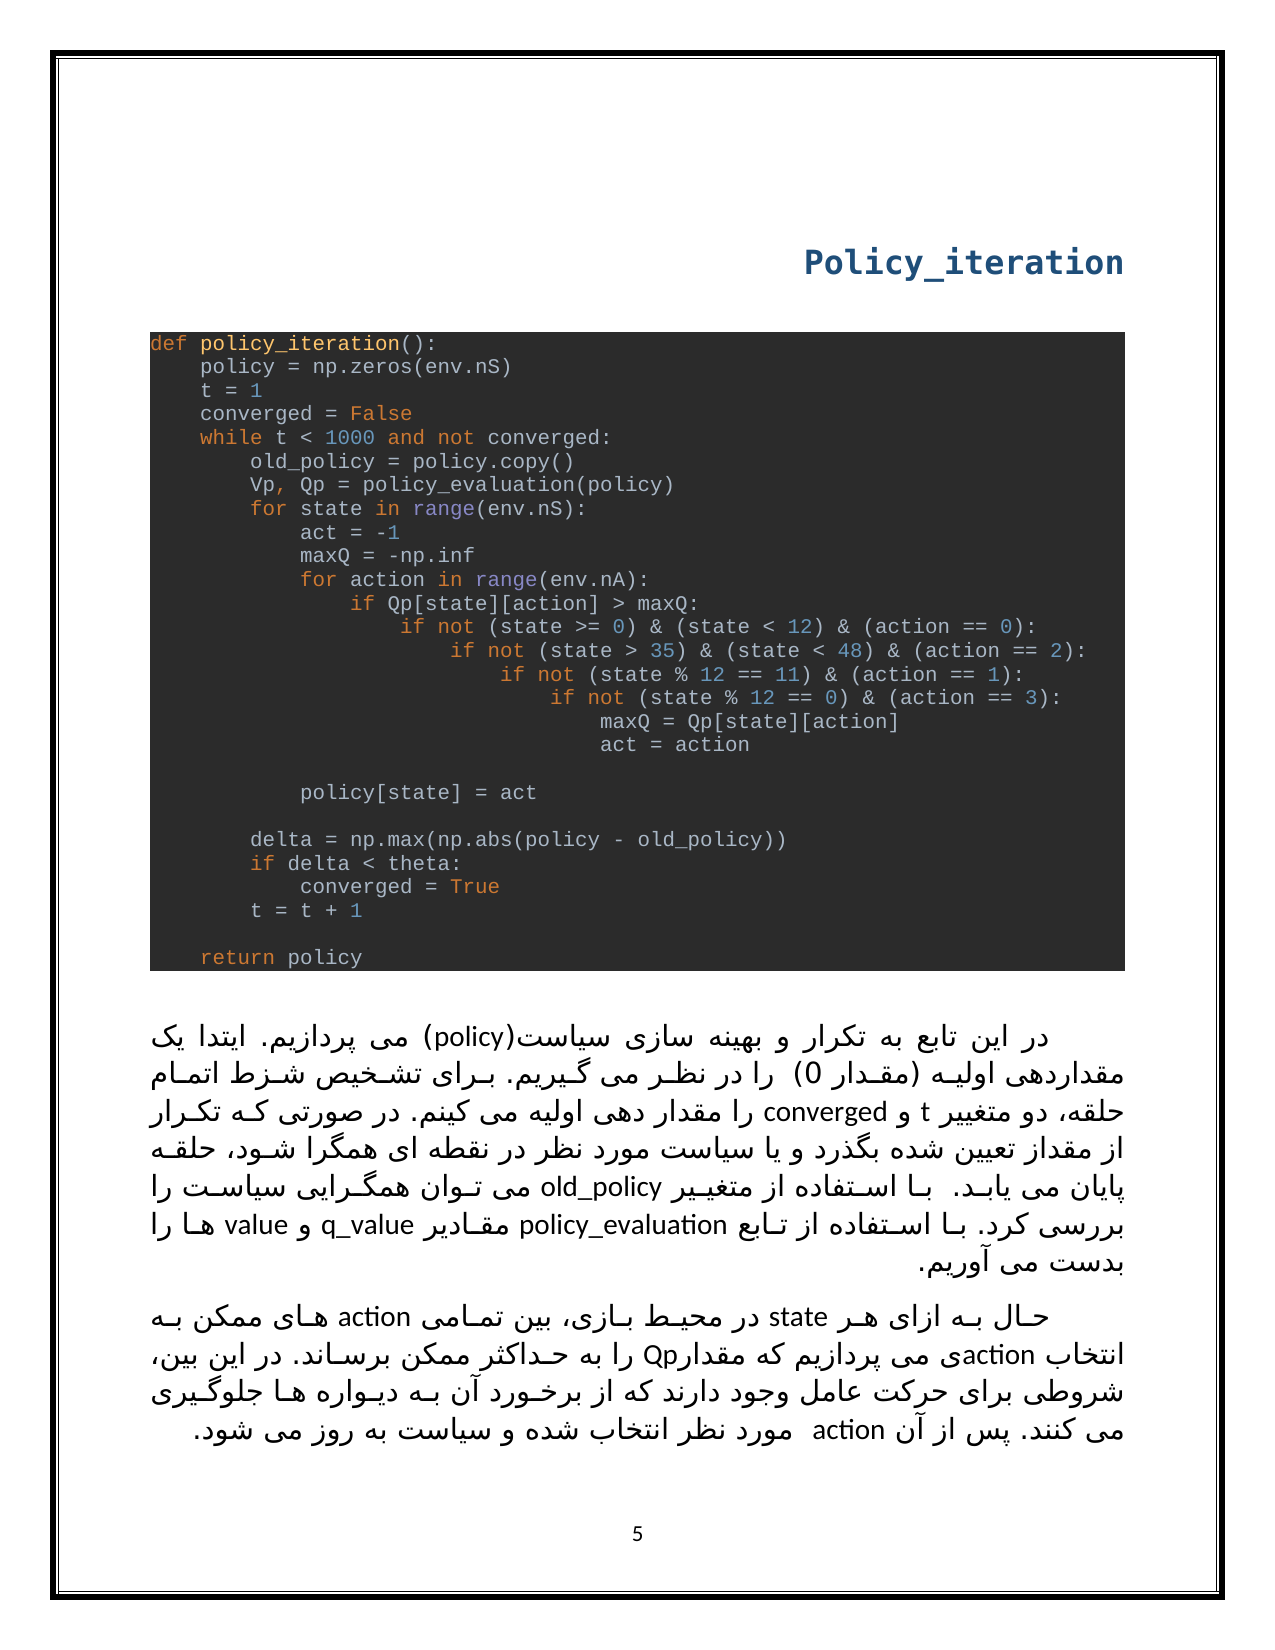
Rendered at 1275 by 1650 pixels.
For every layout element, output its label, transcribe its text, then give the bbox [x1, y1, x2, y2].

text Policy_iteration [150, 244, 1125, 283]
text در این تابع به تکرار و بهینه سازی سیاست(policy) می پردازیم. ایتدا یک مقداردهی اولیه (مقدار 0) را در نظر می گیریم. برای تشخیص شزط اتمام حلقه، دو متغییر t و converged را مقدار دهی اولیه می کینم. در صورتی که تکرار از مقداز تعیین شده بگذرد و یا سیاست مورد نظر در نقطه ای همگرا شود، حلقه پایان می یابد. با استفاده از متغییر old_policy می توان همگرایی سیاست را بررسی کرد. با استفاده از تابع policy_evaluation مقادیر q_value و value ها را بدست می آوریم. [150, 1018, 1125, 1278]
text حال به ازای هر state در محیط بازی، بین تمامی action های ممکن به انتخاب actionی می پردازیم که مقدارQp را به حداکثر ممکن برساند. در این بین، شروطی برای حرکت عامل وجود دارند که از برخورد آن به دیواره ها جلوگیری می کنند. پس از آن action مورد نظر انتخاب شده و سیاست به روز می شود. [150, 1298, 1125, 1447]
